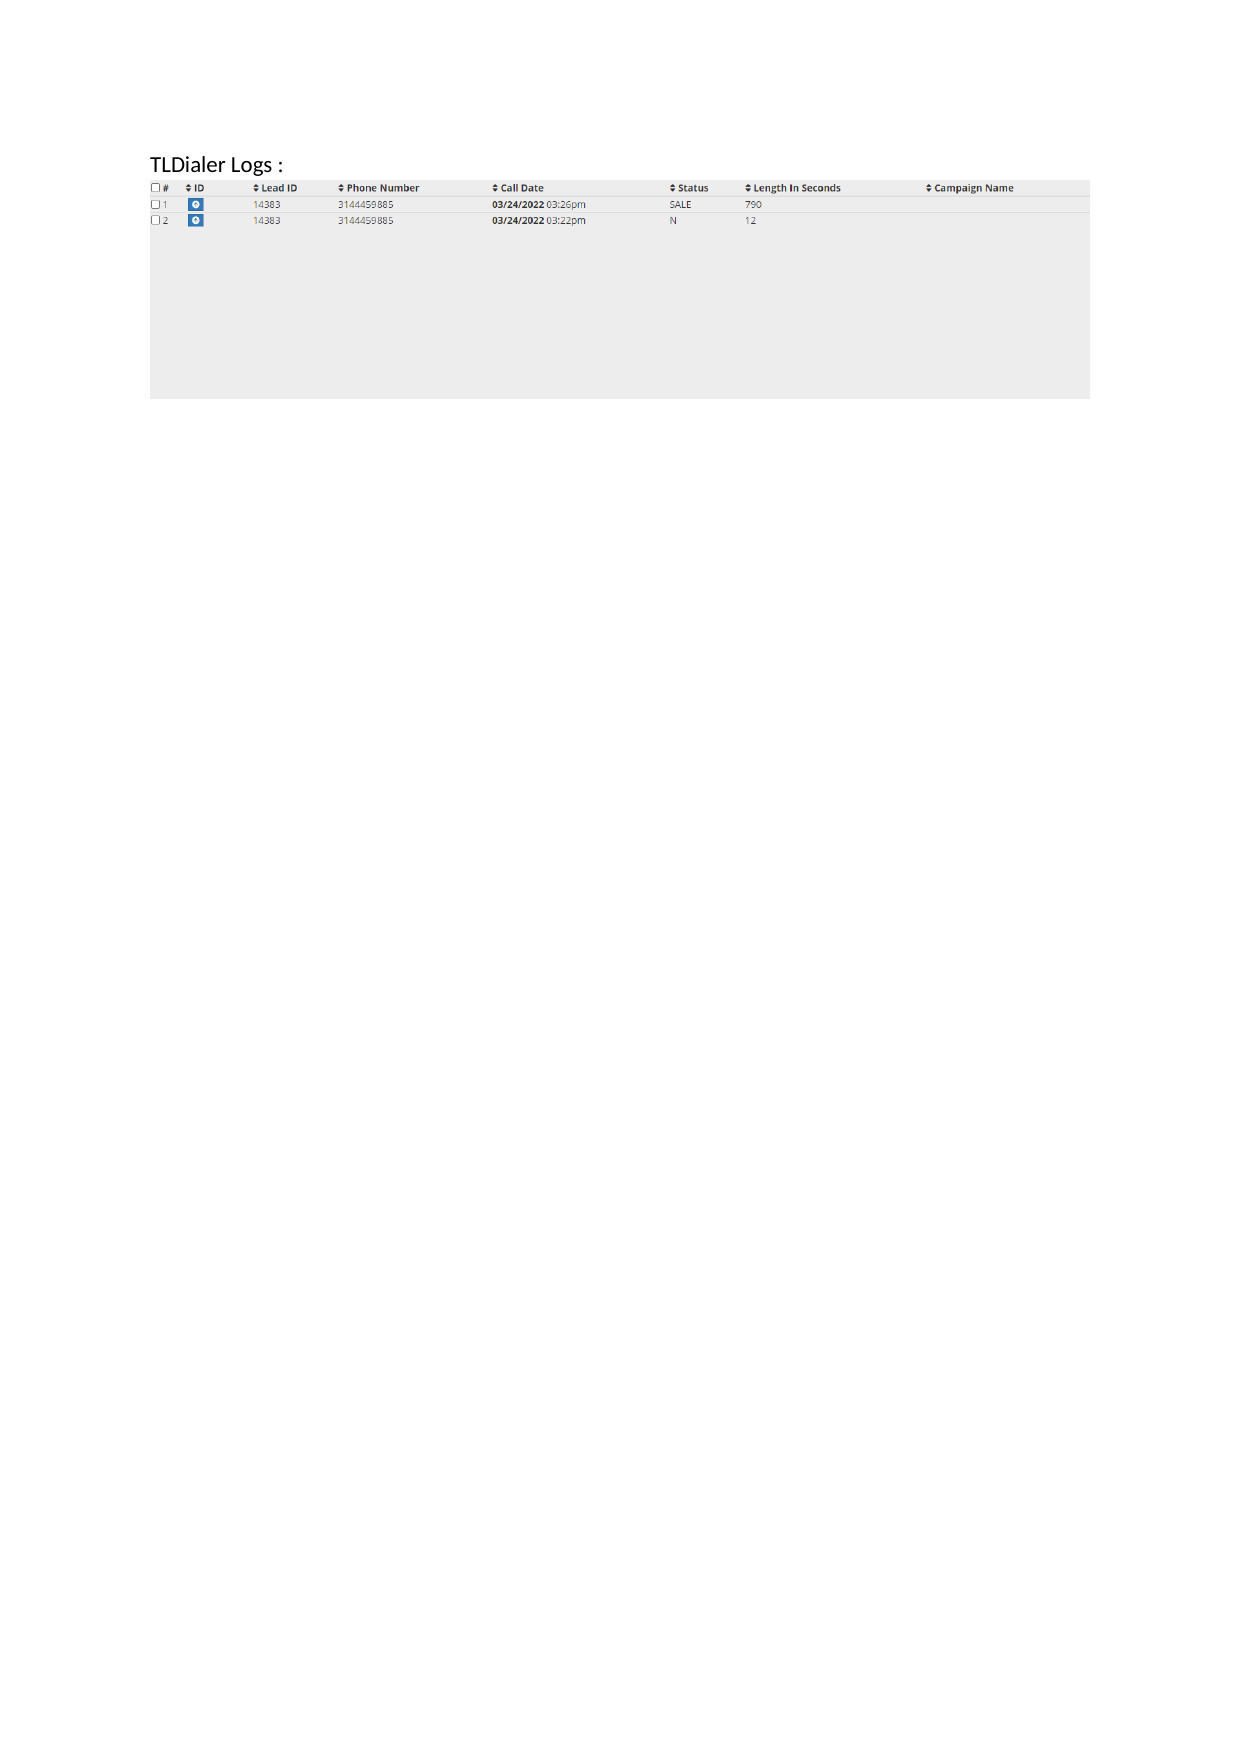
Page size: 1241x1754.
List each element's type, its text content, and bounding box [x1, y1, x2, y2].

text TLDialer Logs : [150, 150, 1090, 180]
picture [150, 180, 1091, 399]
